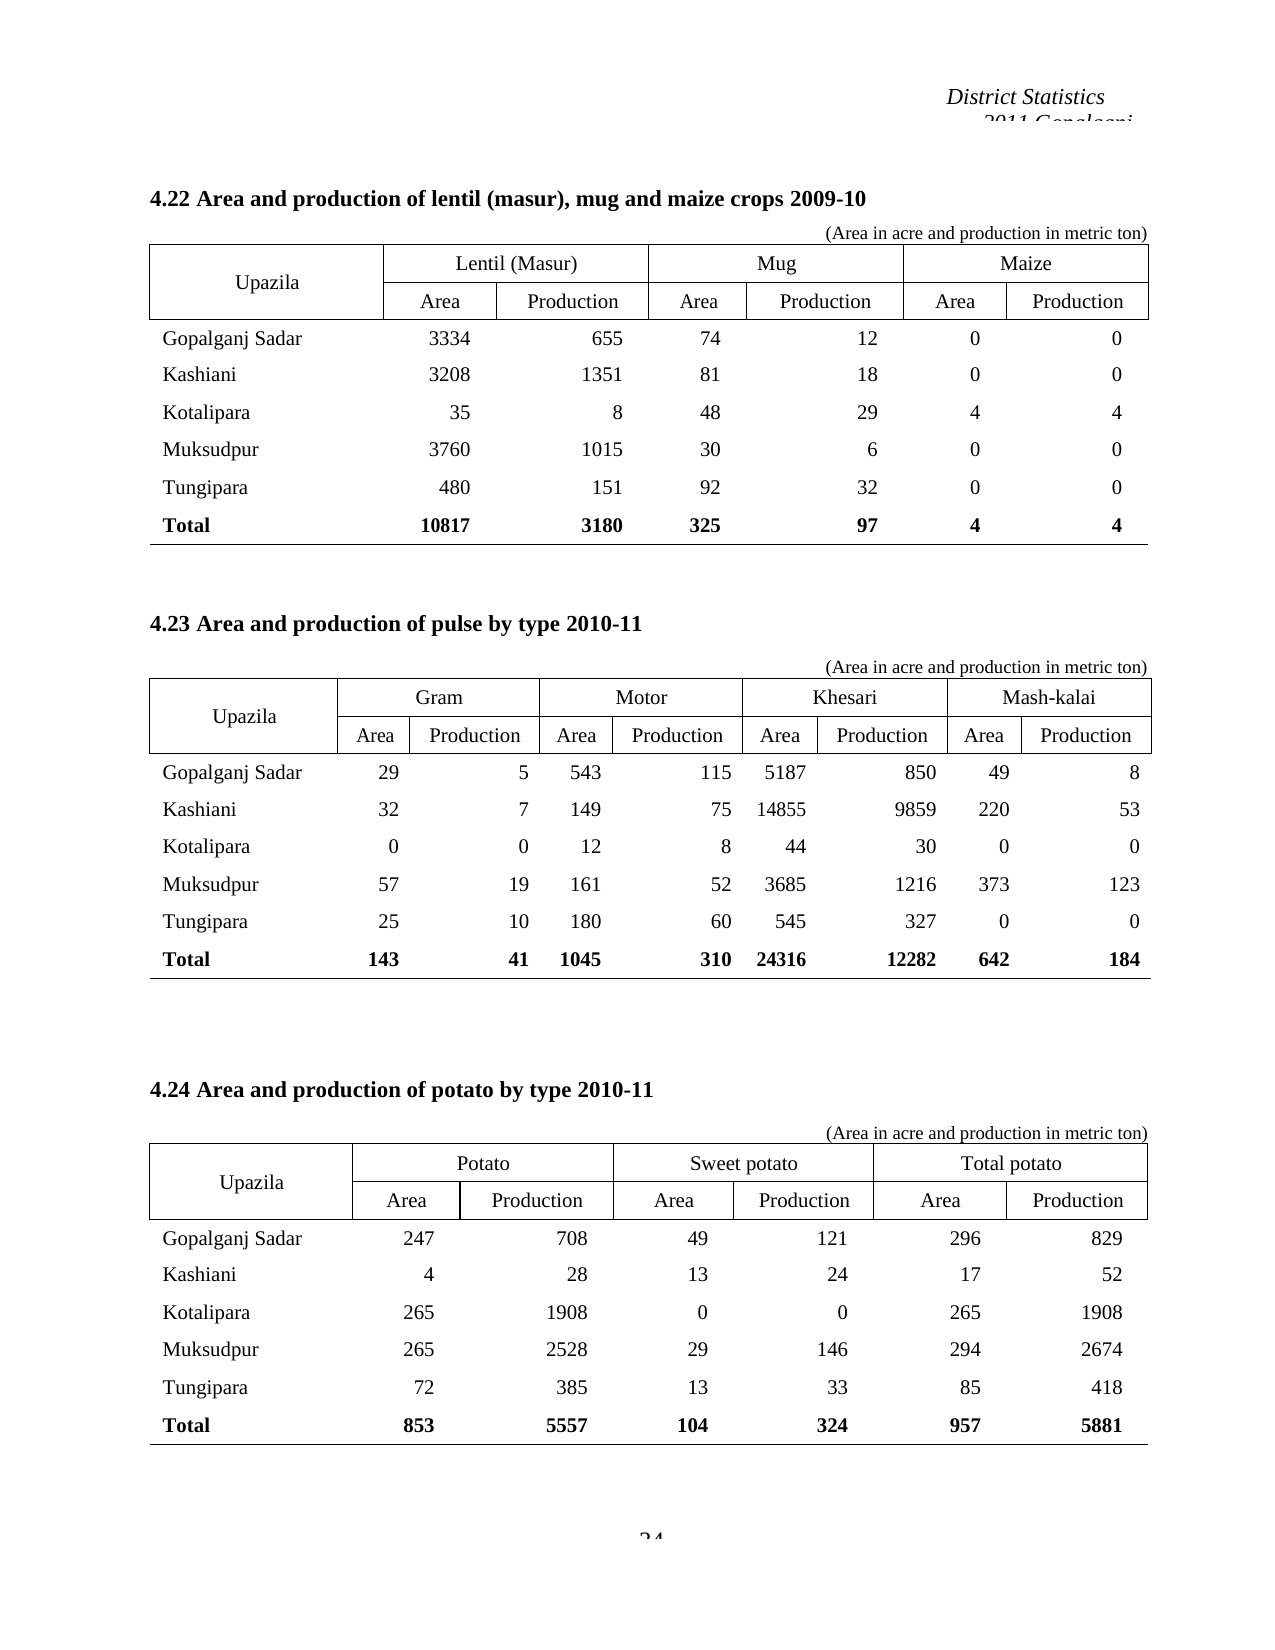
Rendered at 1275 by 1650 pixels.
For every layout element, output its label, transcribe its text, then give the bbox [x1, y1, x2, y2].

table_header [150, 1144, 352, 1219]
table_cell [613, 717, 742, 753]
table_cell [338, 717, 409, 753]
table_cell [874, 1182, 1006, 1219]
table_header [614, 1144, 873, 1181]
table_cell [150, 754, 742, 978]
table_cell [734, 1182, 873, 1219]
list Area and production of pulse by type 2010-11 [150, 610, 647, 637]
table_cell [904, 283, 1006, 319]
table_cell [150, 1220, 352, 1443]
text (Area in acre and production in metric ton) [826, 1122, 1181, 1143]
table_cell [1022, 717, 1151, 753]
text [825, 222, 1181, 243]
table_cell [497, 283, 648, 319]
text (Area in acre and production in metric ton) [825, 656, 1181, 678]
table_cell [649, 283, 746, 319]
list Area and production of lentil (masur), mug and maize crops 2009-10 [150, 185, 1181, 212]
list Area and production of potato by type 2010-11 [150, 1076, 658, 1102]
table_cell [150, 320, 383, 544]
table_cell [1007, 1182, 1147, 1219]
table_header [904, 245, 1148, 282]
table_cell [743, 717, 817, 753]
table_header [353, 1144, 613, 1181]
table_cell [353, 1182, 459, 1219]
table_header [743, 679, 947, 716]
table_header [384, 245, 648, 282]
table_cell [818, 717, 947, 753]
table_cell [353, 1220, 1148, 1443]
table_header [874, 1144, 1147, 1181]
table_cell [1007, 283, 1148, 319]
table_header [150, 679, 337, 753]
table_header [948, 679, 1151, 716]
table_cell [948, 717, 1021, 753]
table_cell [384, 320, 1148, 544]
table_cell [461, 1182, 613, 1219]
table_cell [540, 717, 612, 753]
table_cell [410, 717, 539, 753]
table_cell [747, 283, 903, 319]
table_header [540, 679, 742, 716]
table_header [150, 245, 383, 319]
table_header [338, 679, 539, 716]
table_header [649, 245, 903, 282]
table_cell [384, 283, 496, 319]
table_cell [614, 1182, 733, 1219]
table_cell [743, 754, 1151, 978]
